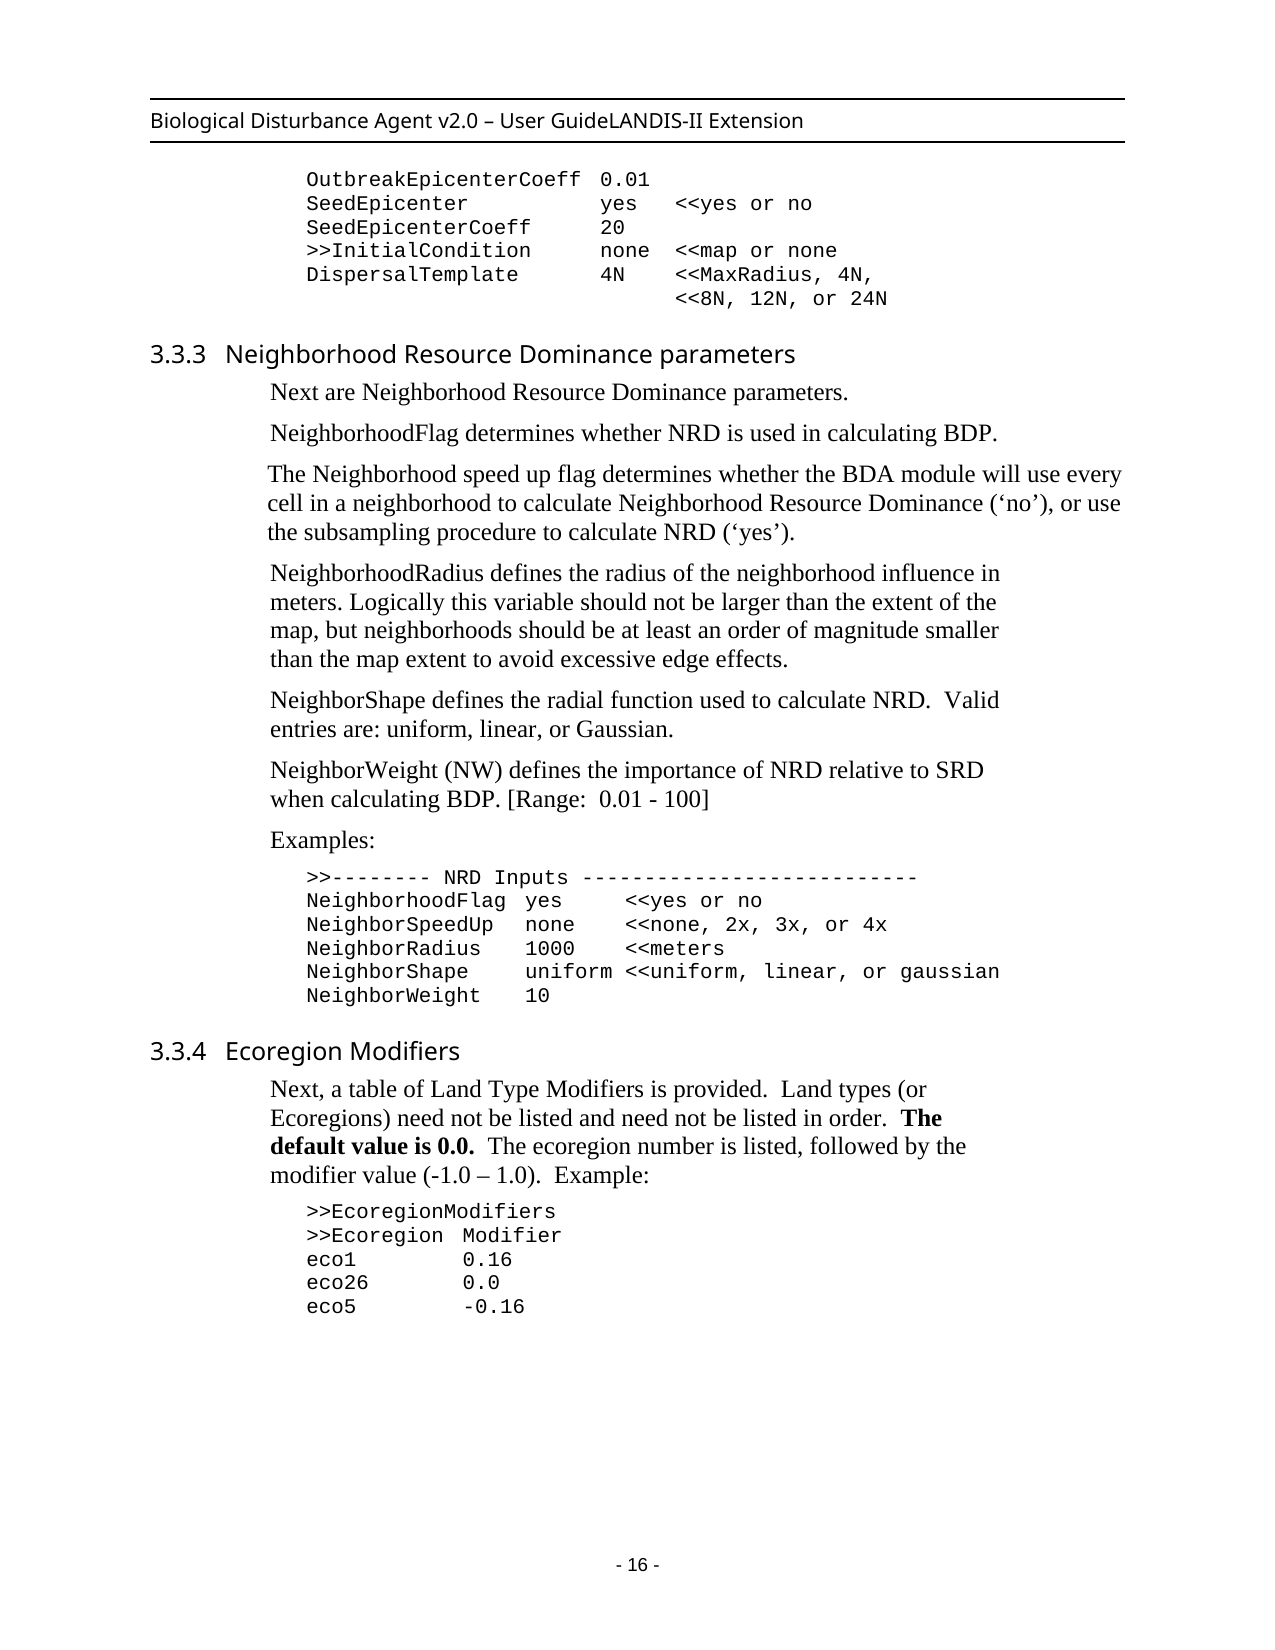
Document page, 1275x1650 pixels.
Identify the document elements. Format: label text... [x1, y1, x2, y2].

text NeighborShape defines the radial function used to calculate NRD. Valid entries are: uniform, linear, or Gaussian. [270, 685, 1020, 743]
text NeighborShape uniform <<uniform, linear, or gaussian [306, 961, 1020, 985]
text Examples: [270, 825, 1020, 854]
text eco26 0.0 [306, 1272, 1020, 1296]
text NeighborhoodFlag determines whether NRD is used in calculating BDP. [270, 418, 1020, 447]
text >>InitialCondition none <<map or none [306, 240, 1020, 264]
subtitle Ecoregion Modifiers [150, 1033, 1125, 1068]
text OutbreakEpicenterCoeff 0.01 [306, 169, 1020, 193]
text >>Ecoregion Modifier [306, 1225, 1020, 1249]
text >>-------- NRD Inputs --------------------------- [306, 867, 1020, 890]
text NeighborWeight (NW) defines the importance of NRD relative to SRD when calculating BDP. [Range: 0.01 - 100] [270, 755, 1020, 813]
text NeighborRadius 1000 <<meters [306, 938, 1020, 961]
text The Neighborhood speed up flag determines whether the BDA module will use every cell in a neighborhood to calculate Neighborhood Resource Dominance (‘no’), or use the subsampling procedure to calculate NRD (‘yes’). [267, 459, 1125, 545]
text Next are Neighborhood Resource Dominance parameters. [270, 377, 1020, 405]
subtitle Neighborhood Resource Dominance parameters [150, 336, 1125, 370]
text >>EcoregionModifiers [306, 1201, 1020, 1225]
text SeedEpicenter yes <<yes or no [306, 193, 1020, 217]
text DispersalTemplate 4N <<MaxRadius, 4N, [306, 264, 1020, 288]
text <<8N, 12N, or 24N [306, 288, 1020, 311]
text NeighborhoodRadius defines the radius of the neighborhood influence in meters. Logically this variable should not be larger than the extent of the map, but neighborhoods should be at least an order of magnitude smaller than the map extent to avoid excessive edge effects. [270, 558, 1020, 673]
text NeighborWeight 10 [306, 985, 1020, 1008]
text eco1 0.16 [306, 1249, 1020, 1272]
text Next, a table of Land Type Modifiers is provided. Land types (or Ecoregions) need not be listed and need not be listed in order. The default value is 0.0. The ecoregion number is listed, followed by the modifier value (-1.0 – 1.0). Example: [270, 1074, 1020, 1189]
text eco5 -0.16 [306, 1296, 1020, 1319]
text SeedEpicenterCoeff 20 [306, 217, 1020, 240]
text NeighborhoodFlag yes <<yes or no [306, 890, 1020, 914]
text NeighborSpeedUp none <<none, 2x, 3x, or 4x [306, 914, 1020, 938]
